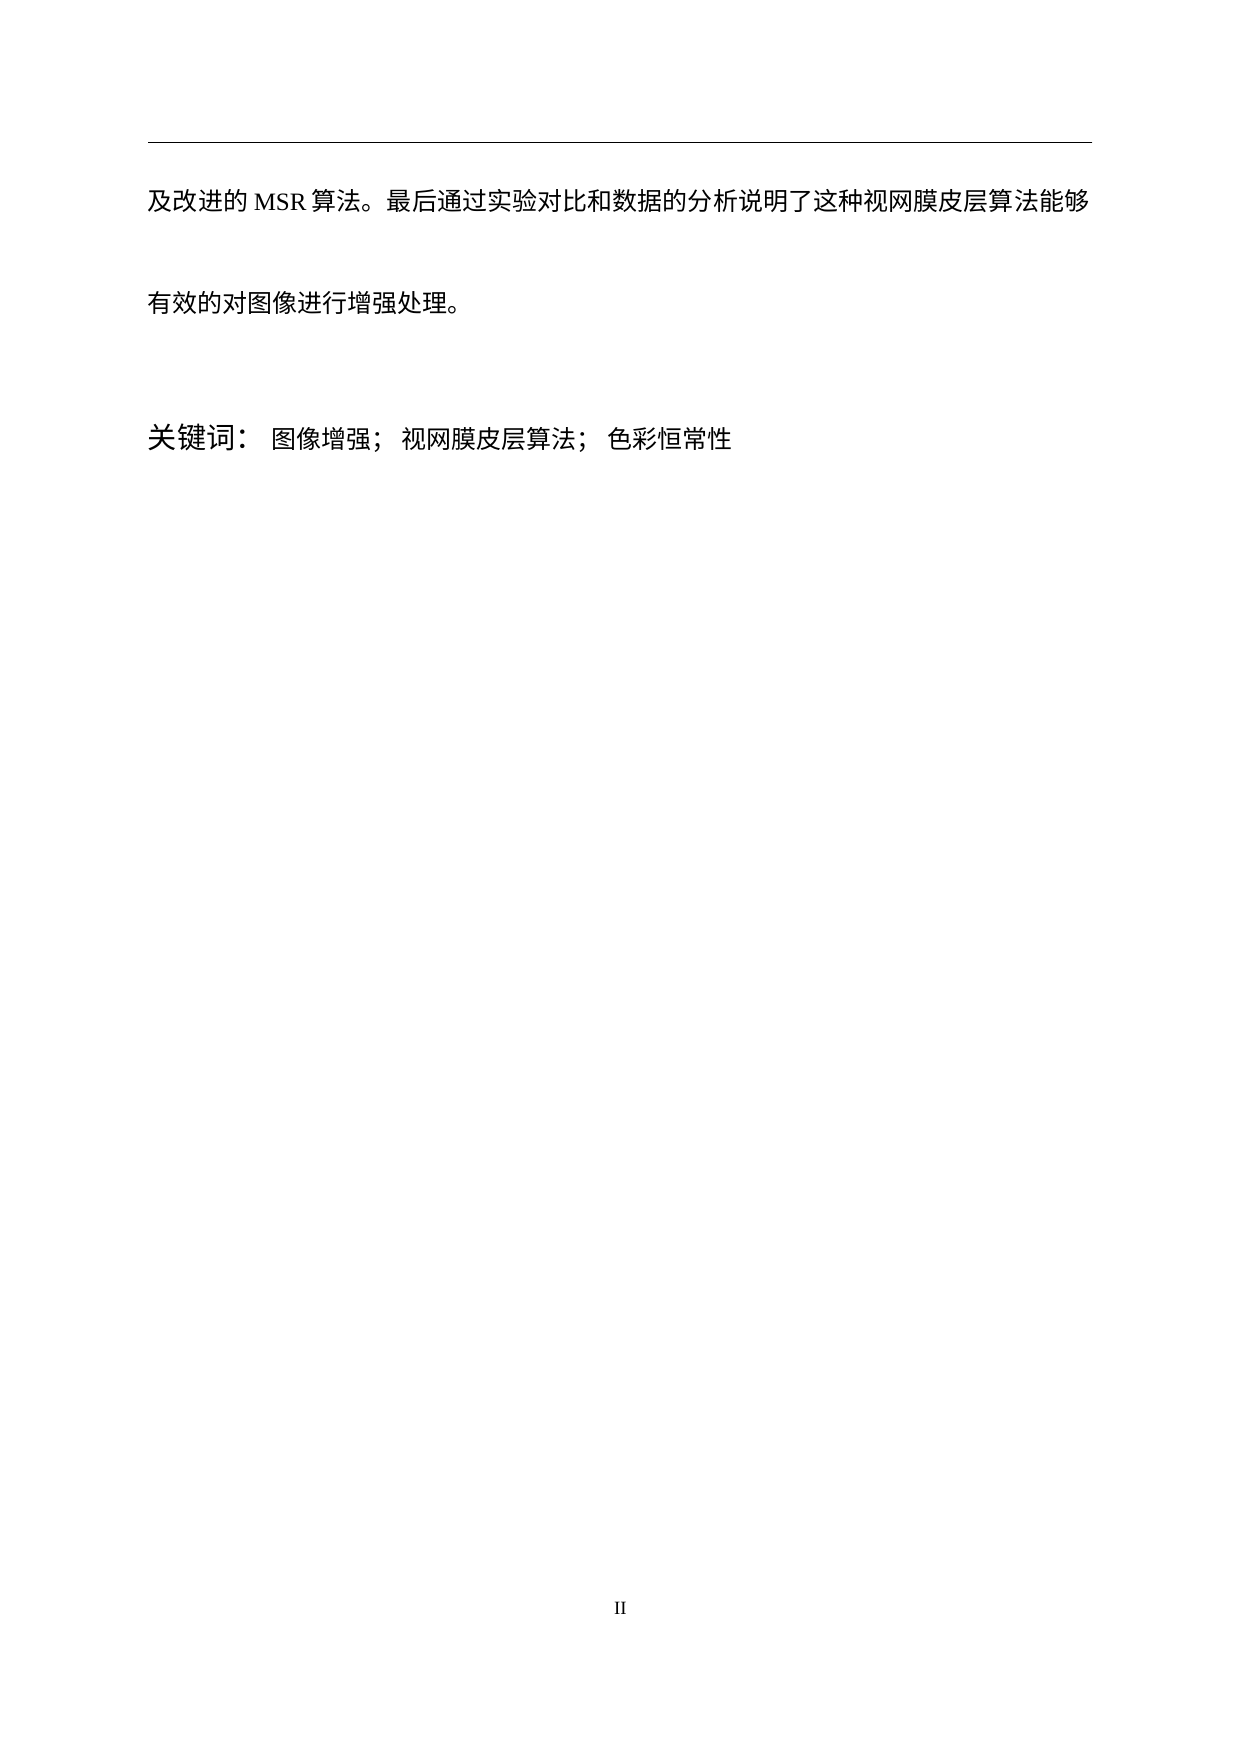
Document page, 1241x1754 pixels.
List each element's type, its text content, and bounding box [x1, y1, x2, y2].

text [148, 166, 1092, 336]
text 关键词： 图像增强； 视网膜皮层算法； 色彩恒常性 [148, 402, 1092, 470]
